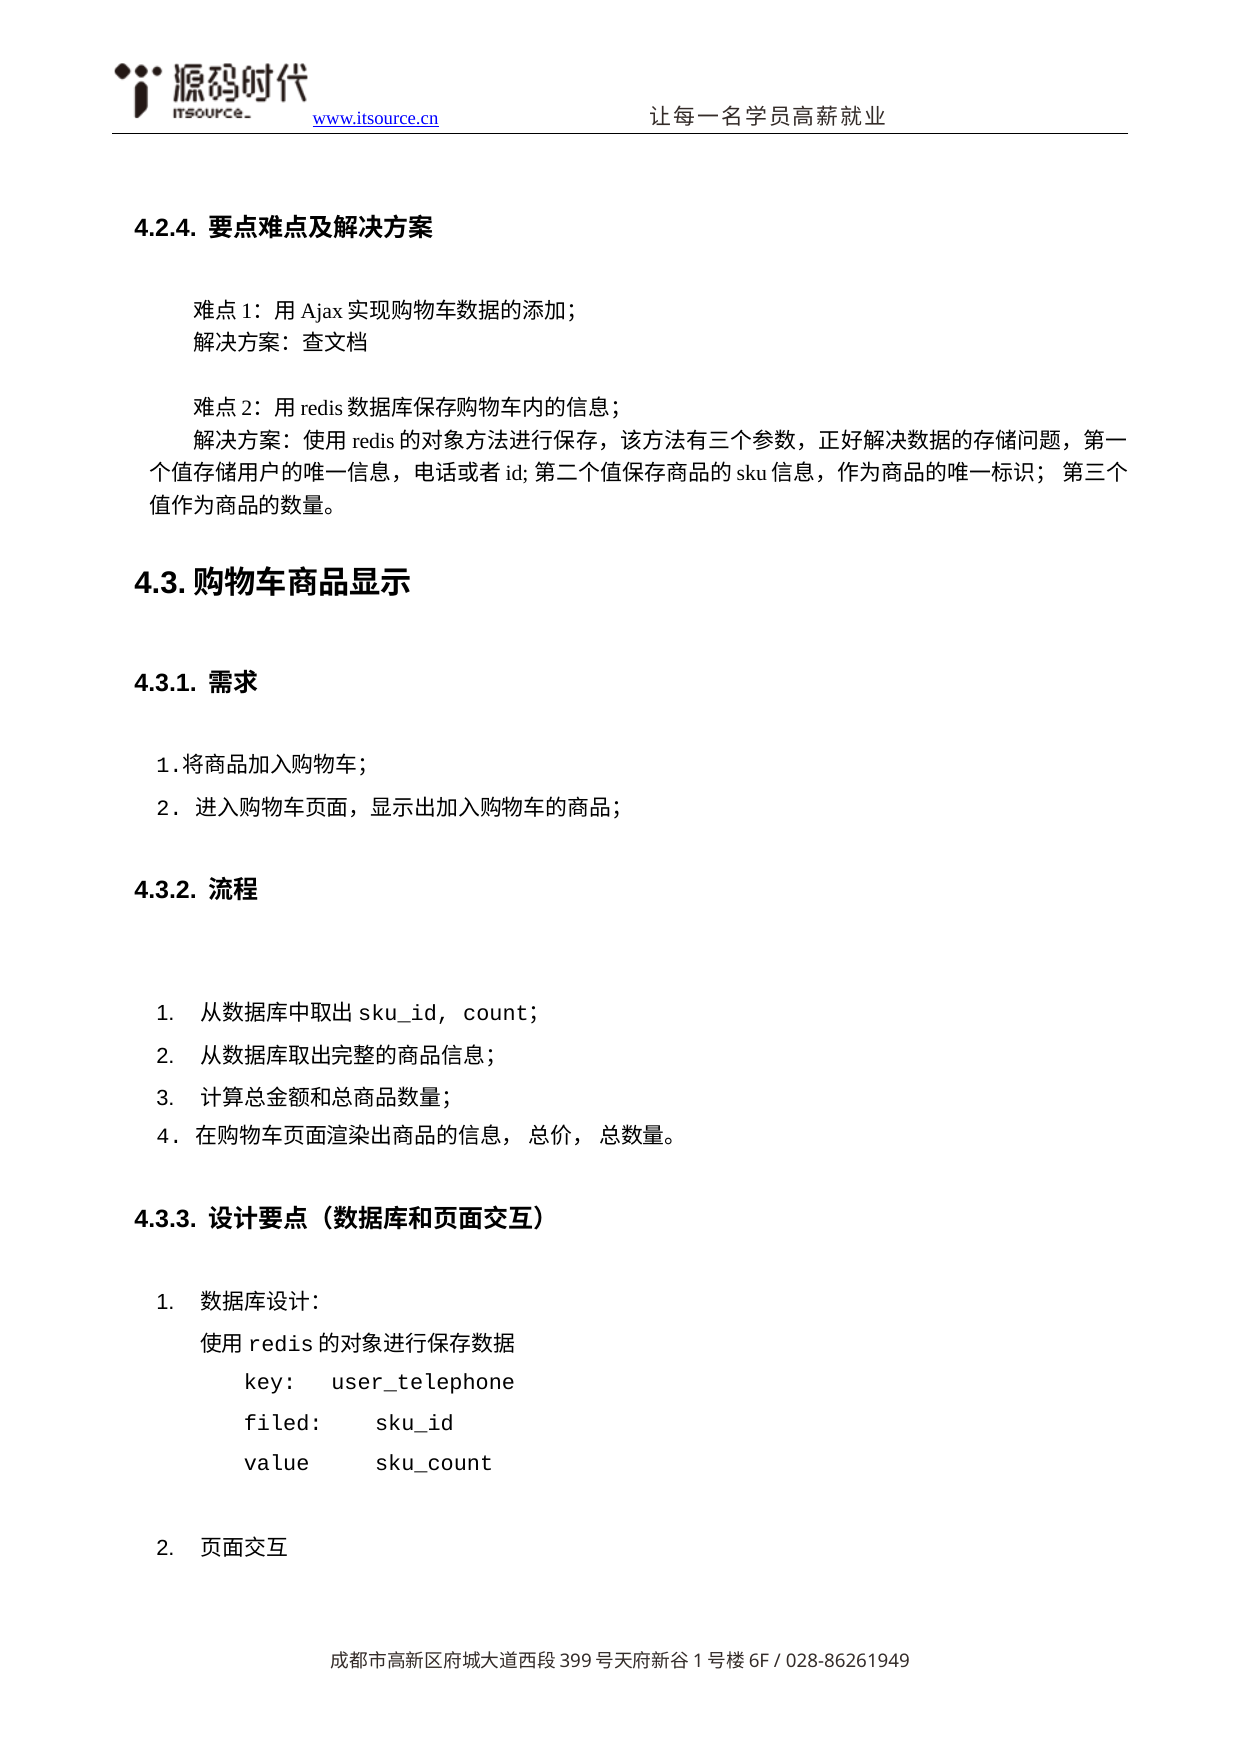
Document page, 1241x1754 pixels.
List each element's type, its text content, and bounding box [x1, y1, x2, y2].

text 设计要点（数据库和页面交互） [134, 1184, 1106, 1249]
text 计算总金额和总商品数量； 4. 在购物车页面渲染出商品的信息， 总价， 总数量。 [156, 1079, 1128, 1151]
text 解决方案：使用redis的对象方法进行保存，该方法有三个参数，正好解决数据的存储问题，第一个值存储用户的唯一信息，电话或者id; 第二个值保存商品的sku信息，作为商品的唯一标识； 第三个值作为商品的数量。 [149, 422, 1128, 520]
text 流程 [134, 855, 1106, 920]
list 2. 进入购物车页面，显示出加入购物车的商品； [156, 789, 1128, 822]
list key: user_telephone [156, 1367, 1128, 1400]
text 要点难点及解决方案 [134, 193, 1106, 258]
list value sku_count [156, 1449, 1128, 1481]
text 页面交互 [156, 1530, 1128, 1562]
text 难点2：用redis数据库保存购物车内的信息； [149, 390, 1128, 422]
list 使用redis的对象进行保存数据 [200, 1325, 1128, 1358]
text 从数据库取出完整的商品信息； [156, 1037, 1128, 1070]
text 难点1：用Ajax实现购物车数据的添加； [149, 292, 1128, 325]
list 1.将商品加入购物车； [156, 747, 1128, 780]
text 数据库设计： [156, 1283, 1128, 1316]
picture [112, 59, 313, 125]
text 从数据库中取出sku_id, count； [156, 995, 1128, 1028]
list filed: sku_id [156, 1408, 1128, 1441]
text 需求 [134, 648, 1106, 713]
text 解决方案：查文档 [149, 325, 1128, 357]
text 购物车商品显示 [134, 547, 1106, 612]
